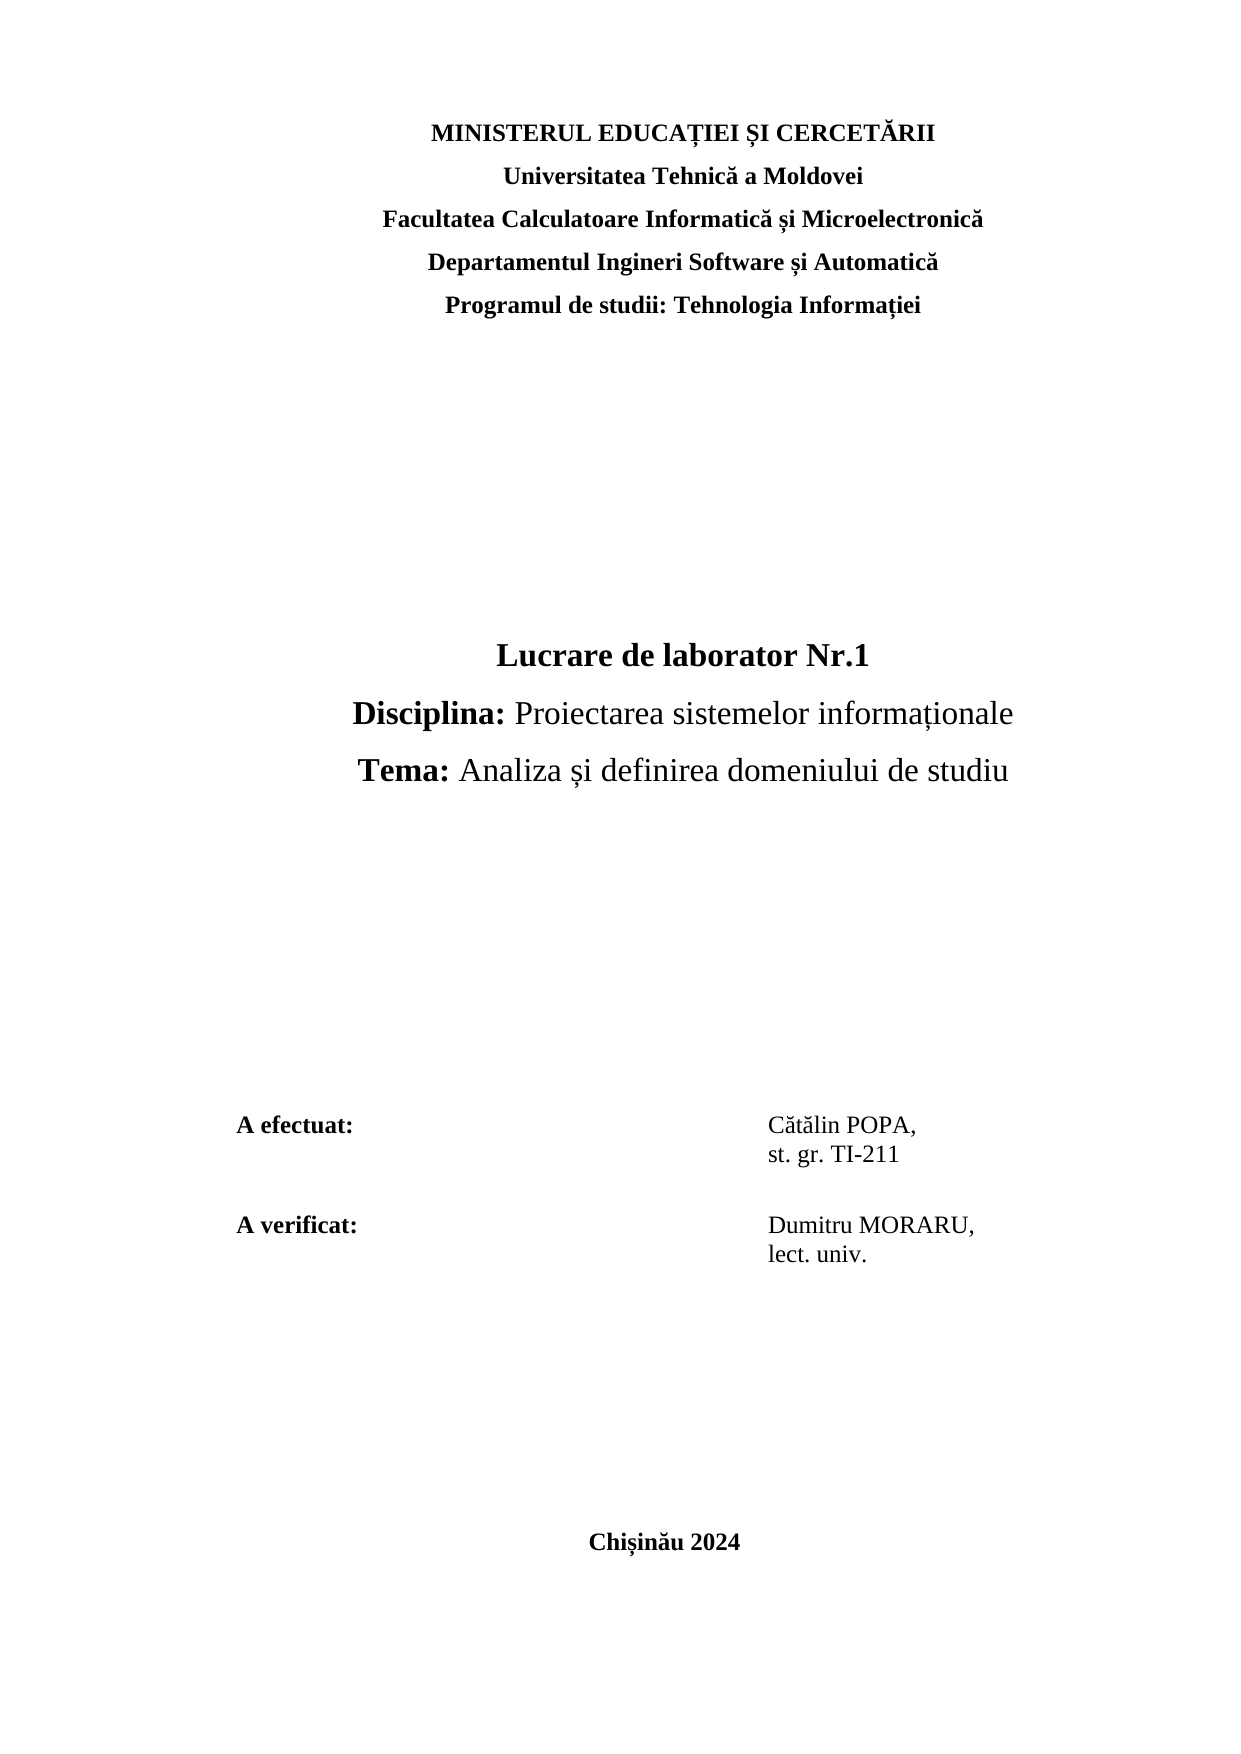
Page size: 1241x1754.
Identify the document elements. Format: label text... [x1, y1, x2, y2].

text A efectuat: Cătălin POPA, [177, 1110, 1152, 1139]
text Tema: Analiza și definirea domeniului de studiu [215, 751, 1152, 789]
text st. gr. TI-211 [177, 1139, 1152, 1167]
text A verificat: Dumitru MORARU, [177, 1211, 1152, 1239]
text Departamentul Ingineri Software și Automatică [215, 247, 1152, 276]
text Lucrare de laborator Nr.1 [215, 636, 1152, 674]
text MINISTERUL EDUCAȚIEI ȘI CERCETĂRII [215, 118, 1152, 147]
text lect. univ. [177, 1239, 1152, 1268]
text Universitatea Tehnică a Moldovei [215, 161, 1152, 190]
text Programul de studii: Tehnologia Informației [215, 291, 1152, 621]
text Chișinău 2024 [177, 1268, 1152, 1556]
text Facultatea Calculatoare Informatică și Microelectronică [215, 204, 1152, 233]
text Disciplina: Proiectarea sistemelor informaționale [215, 693, 1152, 731]
